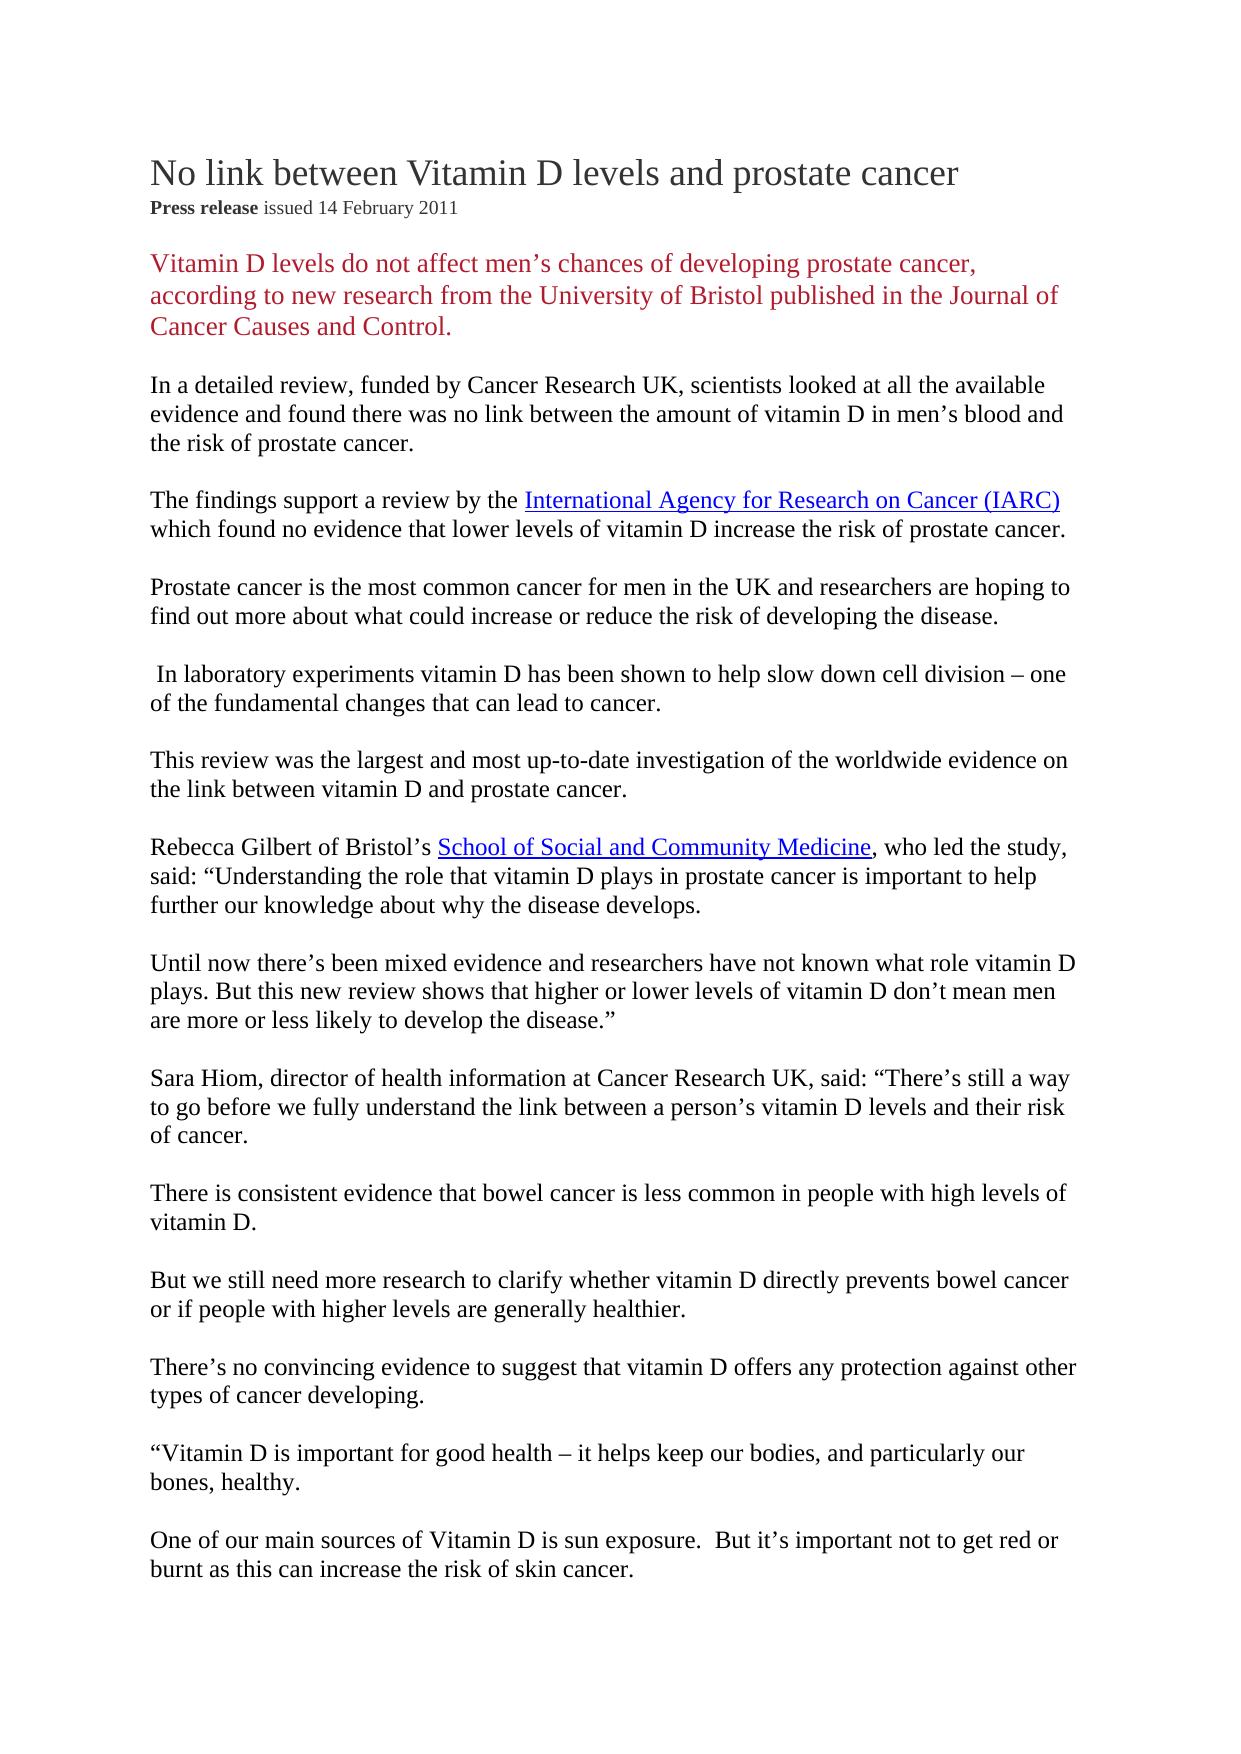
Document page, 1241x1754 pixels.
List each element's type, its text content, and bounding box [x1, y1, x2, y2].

text Sara Hiom, director of health information at Cancer Research UK, said: “There’s still a way to go before we fully understand the link between a person’s vitamin D levels and their risk of cancer. [150, 1063, 1090, 1149]
text In laboratory experiments vitamin D has been shown to help slow down cell division – one of the fundamental changes that can lead to cancer. [150, 659, 1090, 716]
text Vitamin D levels do not affect men’s chances of developing prostate cancer, according to new research from the University of Bristol published in the Journal of Cancer Causes and Control. [150, 248, 1090, 341]
text No link between Vitamin D levels and prostate cancer [150, 150, 1090, 193]
text Rebecca Gilbert of Bristol’s School of Social and Community Medicine, who led the study, said: “Understanding the role that vitamin D plays in prostate cancer is important to help further our knowledge about why the disease develops. [150, 832, 1090, 918]
text The findings support a review by the International Agency for Research on Cancer (IARC) which found no evidence that lower levels of vitamin D increase the risk of prostate cancer. [150, 486, 1090, 543]
text One of our main sources of Vitamin D is sun exposure. But it’s important not to get red or burnt as this can increase the risk of skin cancer. [150, 1525, 1090, 1583]
text This review was the largest and most up-to-date investigation of the worldwide evidence on the link between vitamin D and prostate cancer. [150, 746, 1090, 803]
text But we still need more research to clarify whether vitamin D directly prevents bowel cancer or if people with higher levels are generally healthier. [150, 1265, 1090, 1323]
text “Vitamin D is important for good health – it helps keep our bodies, and particularly our bones, healthy. [150, 1438, 1090, 1496]
text There’s no convincing evidence to suggest that vitamin D offers any protection against other types of cancer developing. [150, 1352, 1090, 1409]
text In a detailed review, funded by Cancer Research UK, scientists looked at all the available evidence and found there was no link between the amount of vitamin D in men’s blood and the risk of prostate cancer. [150, 370, 1090, 456]
text Press release issued 14 February 2011 [150, 196, 1090, 218]
text Until now there’s been mixed evidence and researchers have not known what role vitamin D plays. But this new review shows that higher or lower levels of vitamin D don’t mean men are more or less likely to develop the disease.” [150, 948, 1090, 1034]
text Prostate cancer is the most common cancer for men in the UK and researchers are hoping to find out more about what could increase or reduce the risk of developing the disease. [150, 572, 1090, 630]
text There is consistent evidence that bowel cancer is less common in people with high levels of vitamin D. [150, 1178, 1090, 1236]
